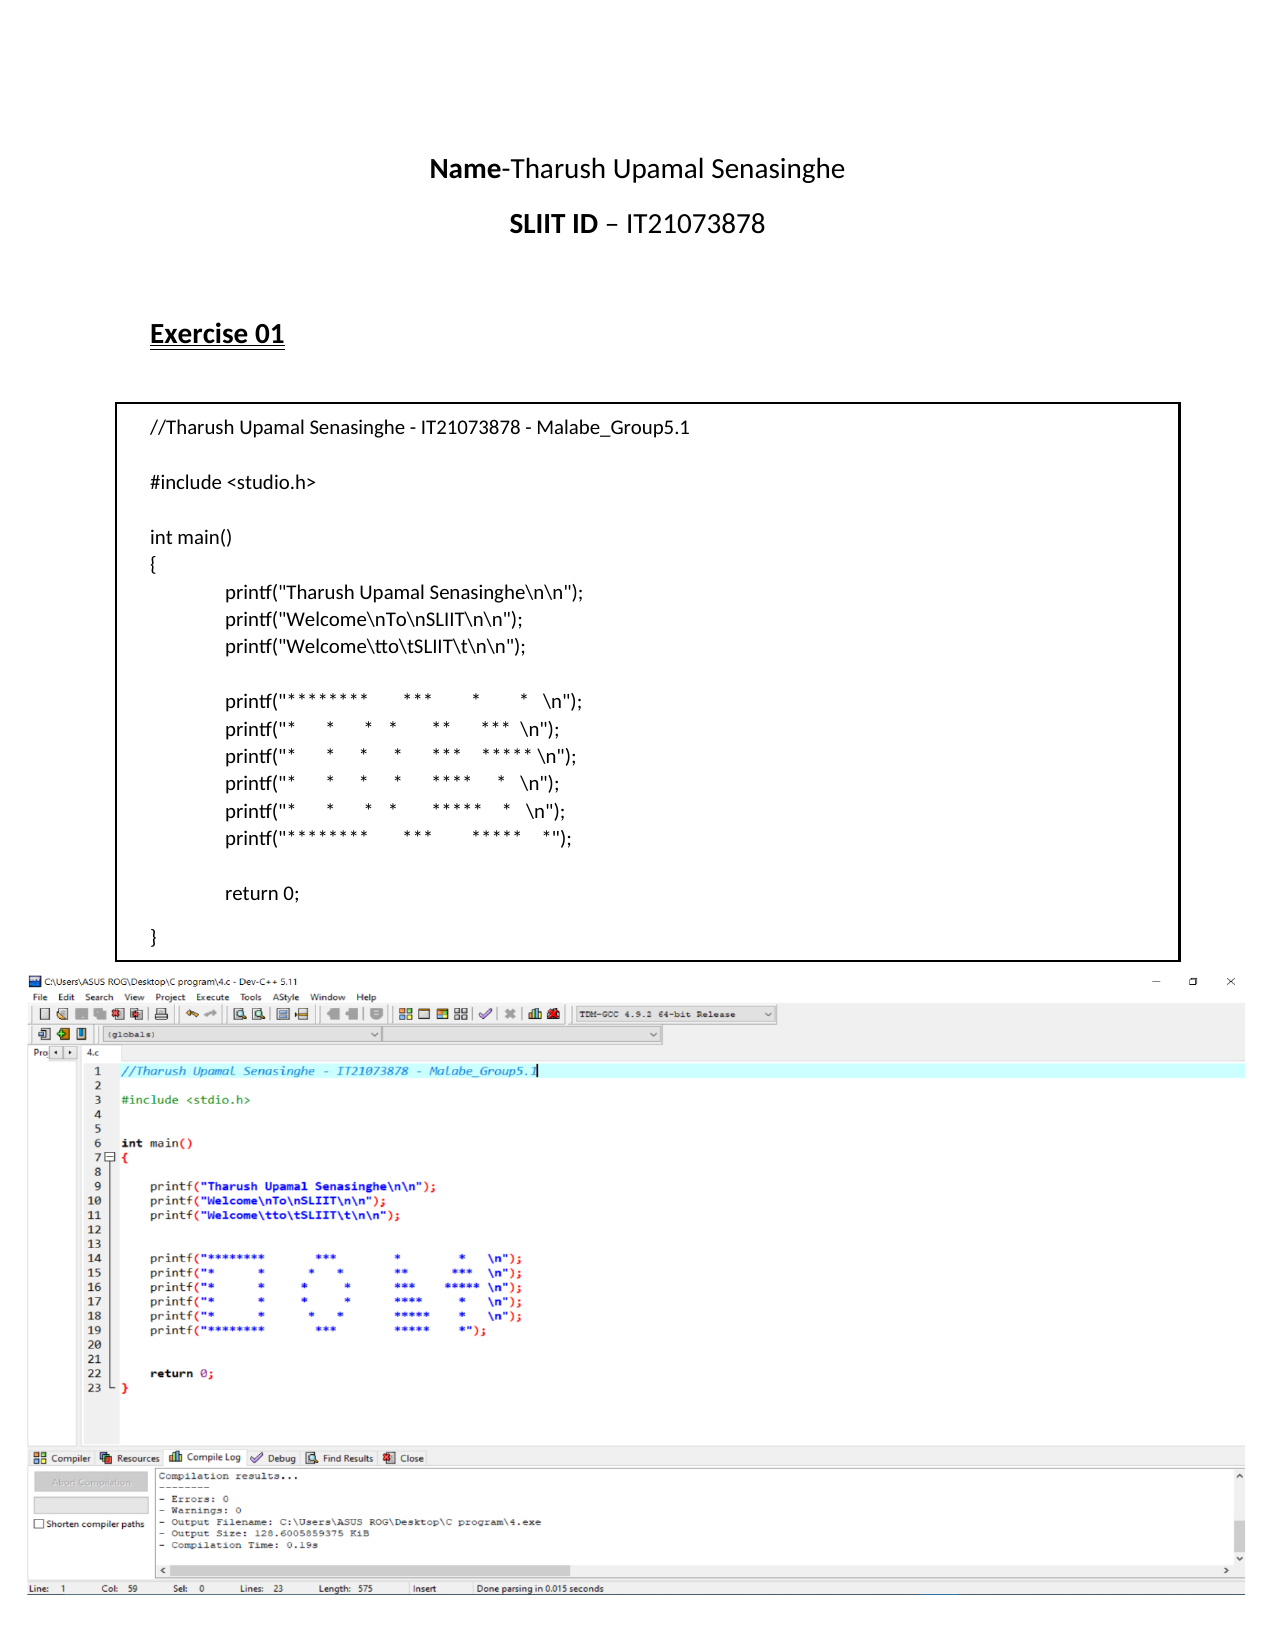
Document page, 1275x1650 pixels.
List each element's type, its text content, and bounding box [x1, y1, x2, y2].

text Name-Tharush Upamal Senasinghe [150, 150, 1125, 186]
picture [27, 973, 1246, 1595]
text printf("Welcome\nTo\nSLIIT\n\n"); [150, 606, 1125, 632]
text Exercise 01 [150, 315, 1125, 351]
text //Tharush Upamal Senasinghe - IT21073878 - Malabe_Group5.1 [150, 414, 1125, 440]
text } [150, 924, 1125, 950]
text printf("* * * * **** * \n"); [150, 771, 1125, 796]
text printf("* * * * ***** * \n"); [150, 798, 1125, 823]
text { [150, 551, 1125, 577]
text SLIIT ID – IT21073878 [150, 205, 1125, 241]
text printf("* * * * ** *** \n"); [150, 716, 1125, 741]
text printf("Welcome\tto\tSLIIT\t\n\n"); [150, 634, 1125, 659]
text #include <studio.h> [150, 469, 1125, 495]
text printf("******** *** ***** *"); [150, 825, 1125, 851]
text return 0; [150, 880, 1125, 906]
text printf("Tharush Upamal Senasinghe\n\n"); [150, 579, 1125, 604]
text printf("* * * * *** ***** \n"); [150, 743, 1125, 769]
text printf("******** *** * * \n"); [150, 688, 1125, 714]
text int main() [150, 524, 1125, 549]
